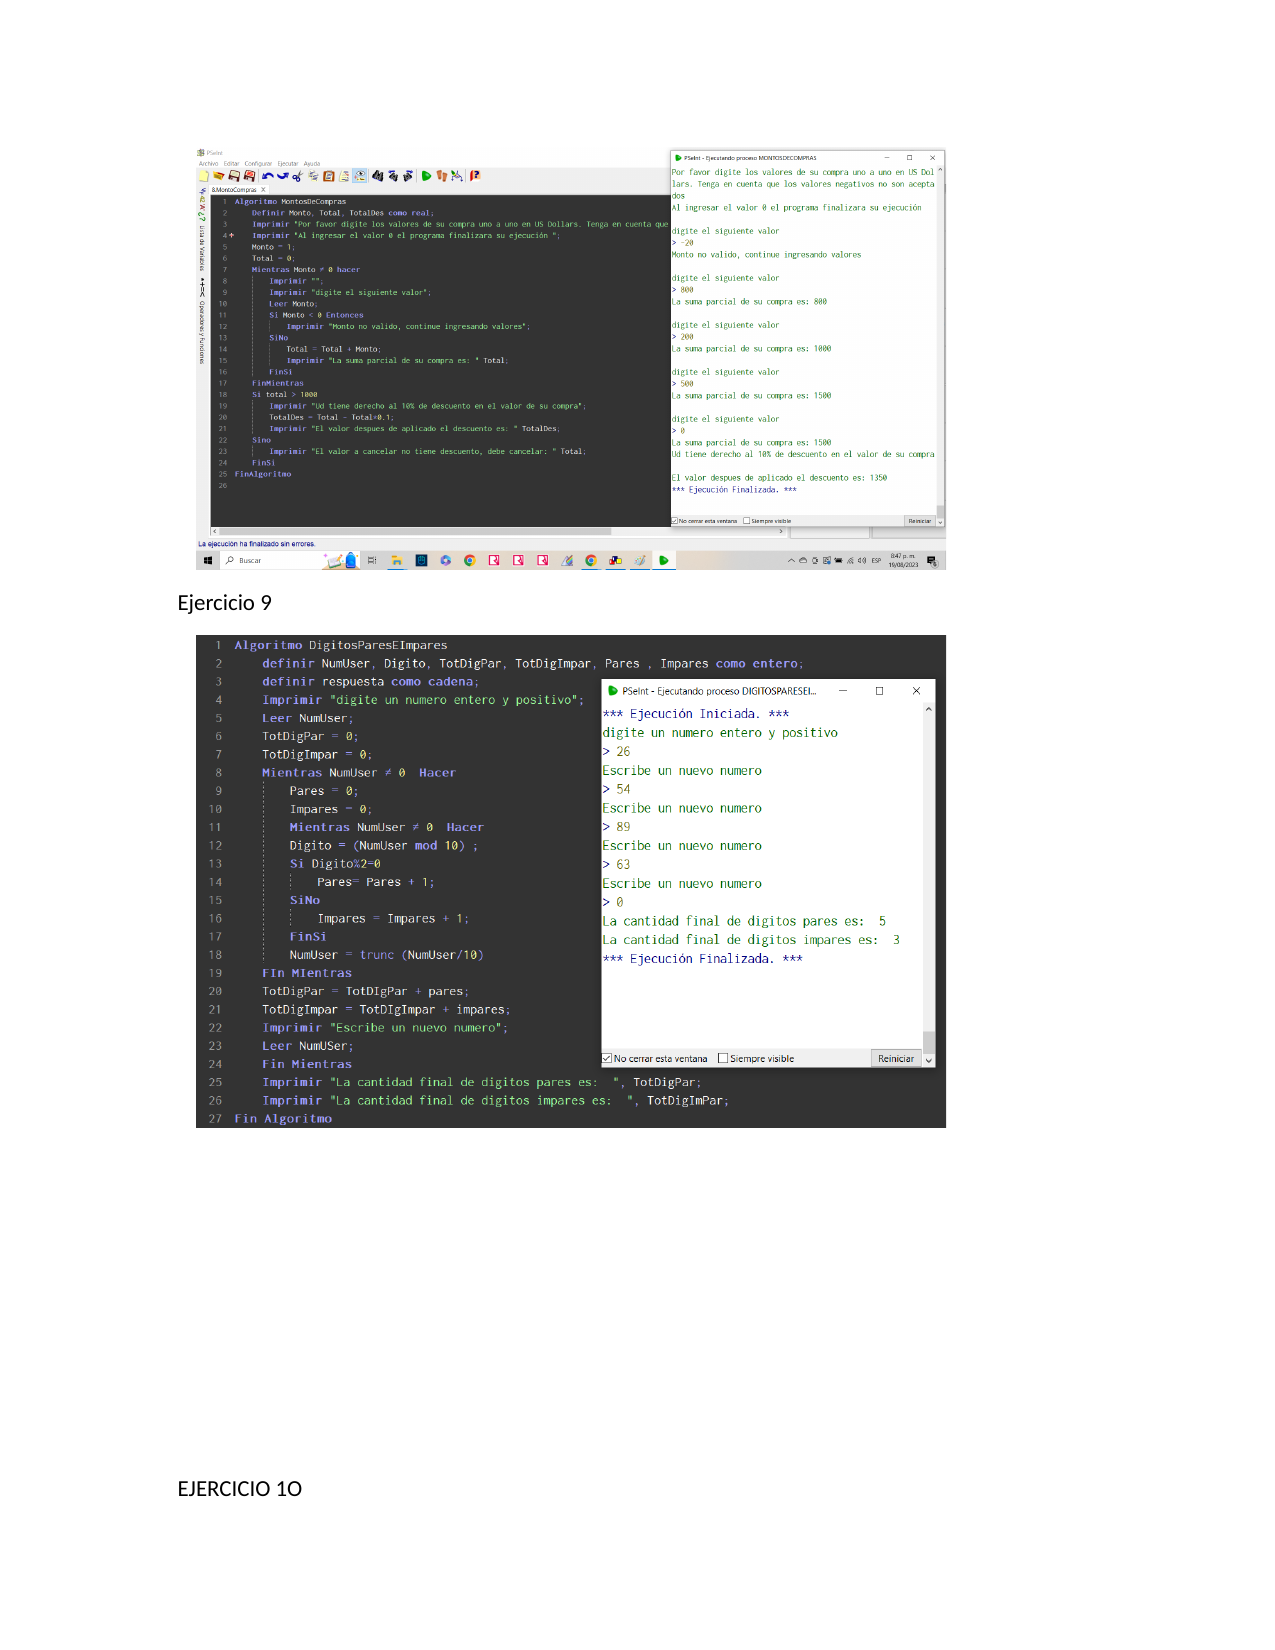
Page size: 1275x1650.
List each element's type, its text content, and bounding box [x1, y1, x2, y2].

text EJERCICIO 1O [177, 1474, 1098, 1502]
text Ejercicio 9 [177, 588, 1098, 616]
